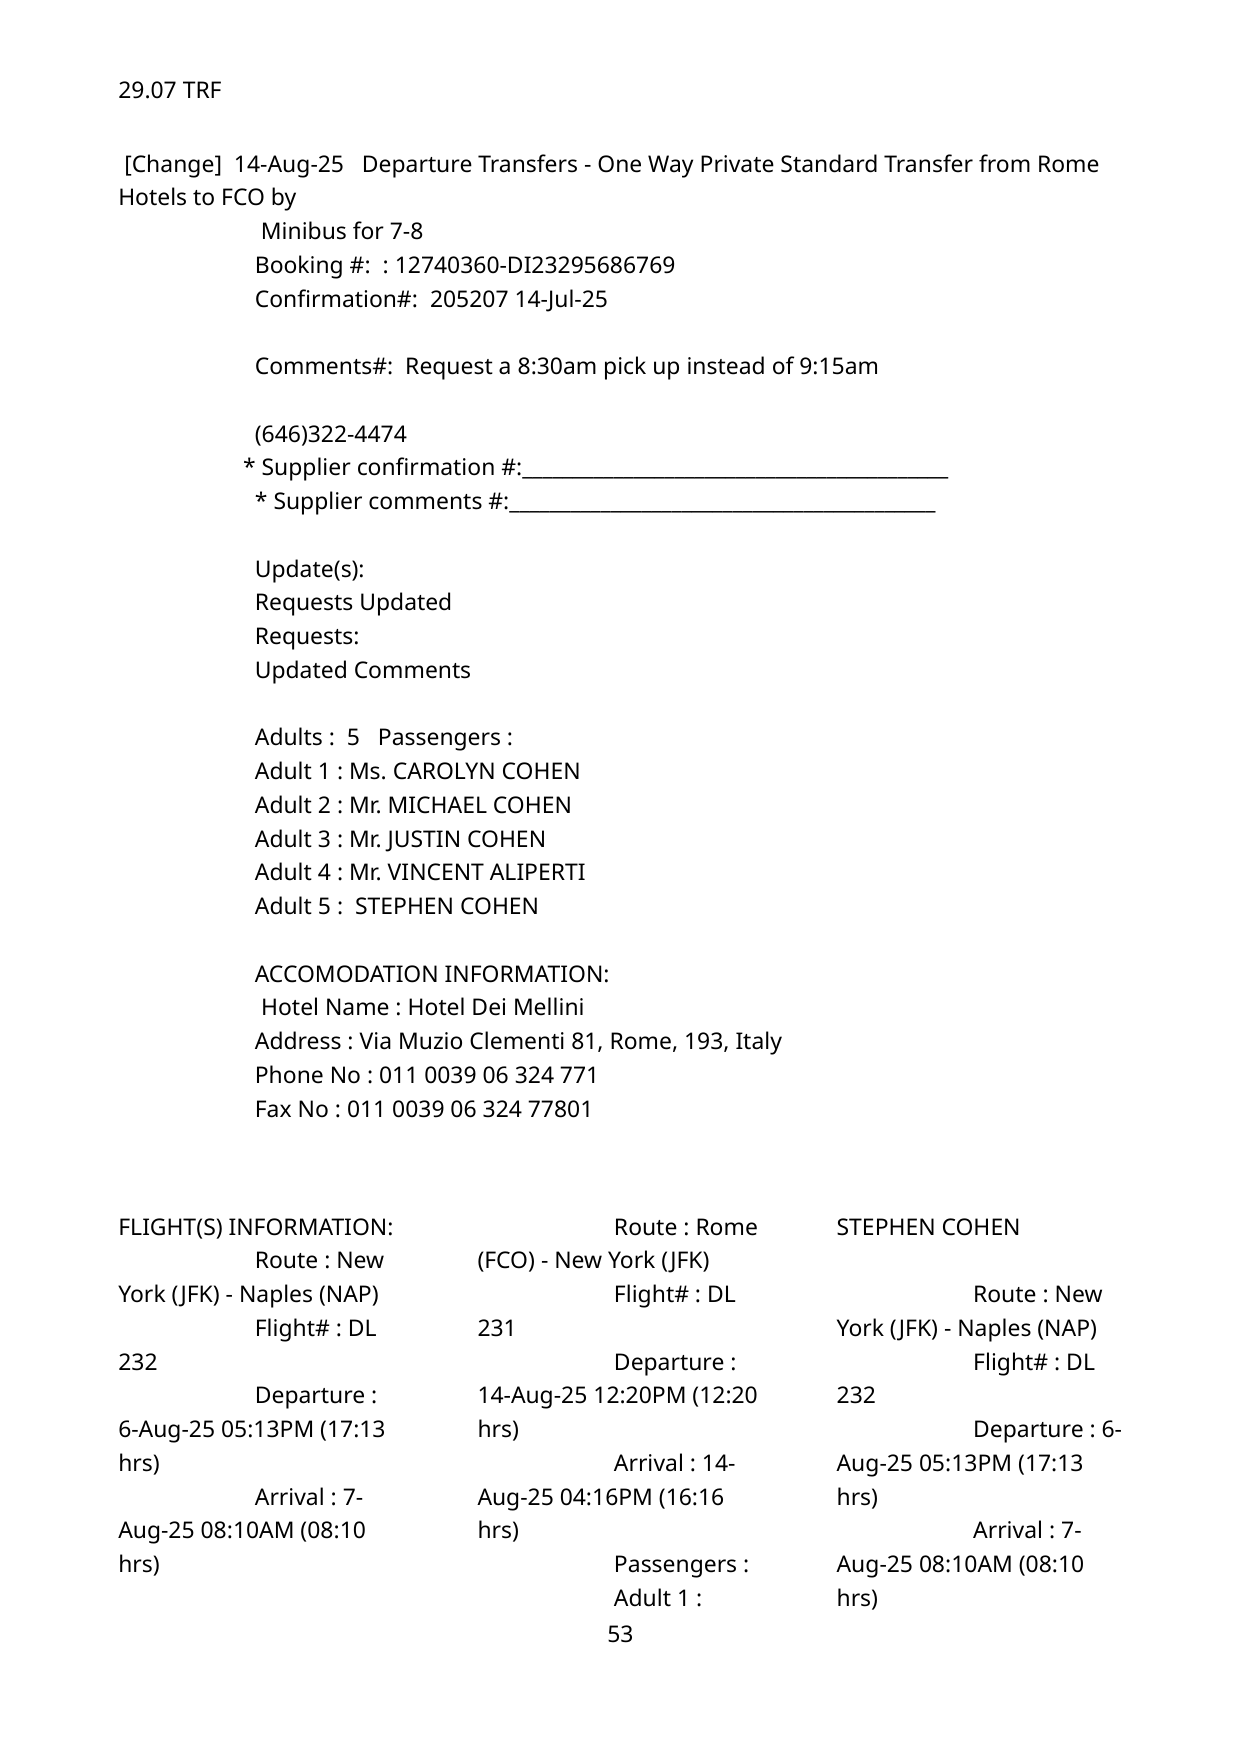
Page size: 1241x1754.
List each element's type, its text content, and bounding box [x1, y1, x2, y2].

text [836, 1211, 1122, 1613]
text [477, 1211, 763, 1613]
text [Change] 14-Aug-25 Departure Transfers - One Way Private Standard Transfer from Rome Hotels to FCO by Minibus for 7-8 Booking #: : 12740360-DI23295686769 Confirmation#: 205207 14-Jul-25 Comments#: Request a 8:30am pick up instead of 9:15am (646)322-4474 * Supplier confirmation #:__________________________________________ * Supplier comments #:__________________________________________ Update(s): Requests Updated Requests: Updated Comments Adults : 5 Passengers : Adult 1 : Ms. CAROLYN COHEN Adult 2 : Mr. MICHAEL COHEN Adult 3 : Mr. JUSTIN COHEN Adult 4 : Mr. VINCENT ALIPERTI Adult 5 : STEPHEN COHEN ACCOMODATION INFORMATION: Hotel Name : Hotel Dei Mellini Address : Via Muzio Clementi 81, Rome, 193, Italy Phone No : 011 0039 06 324 771 Fax No : 011 0039 06 324 77801 [118, 148, 1122, 1191]
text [118, 1211, 403, 1613]
